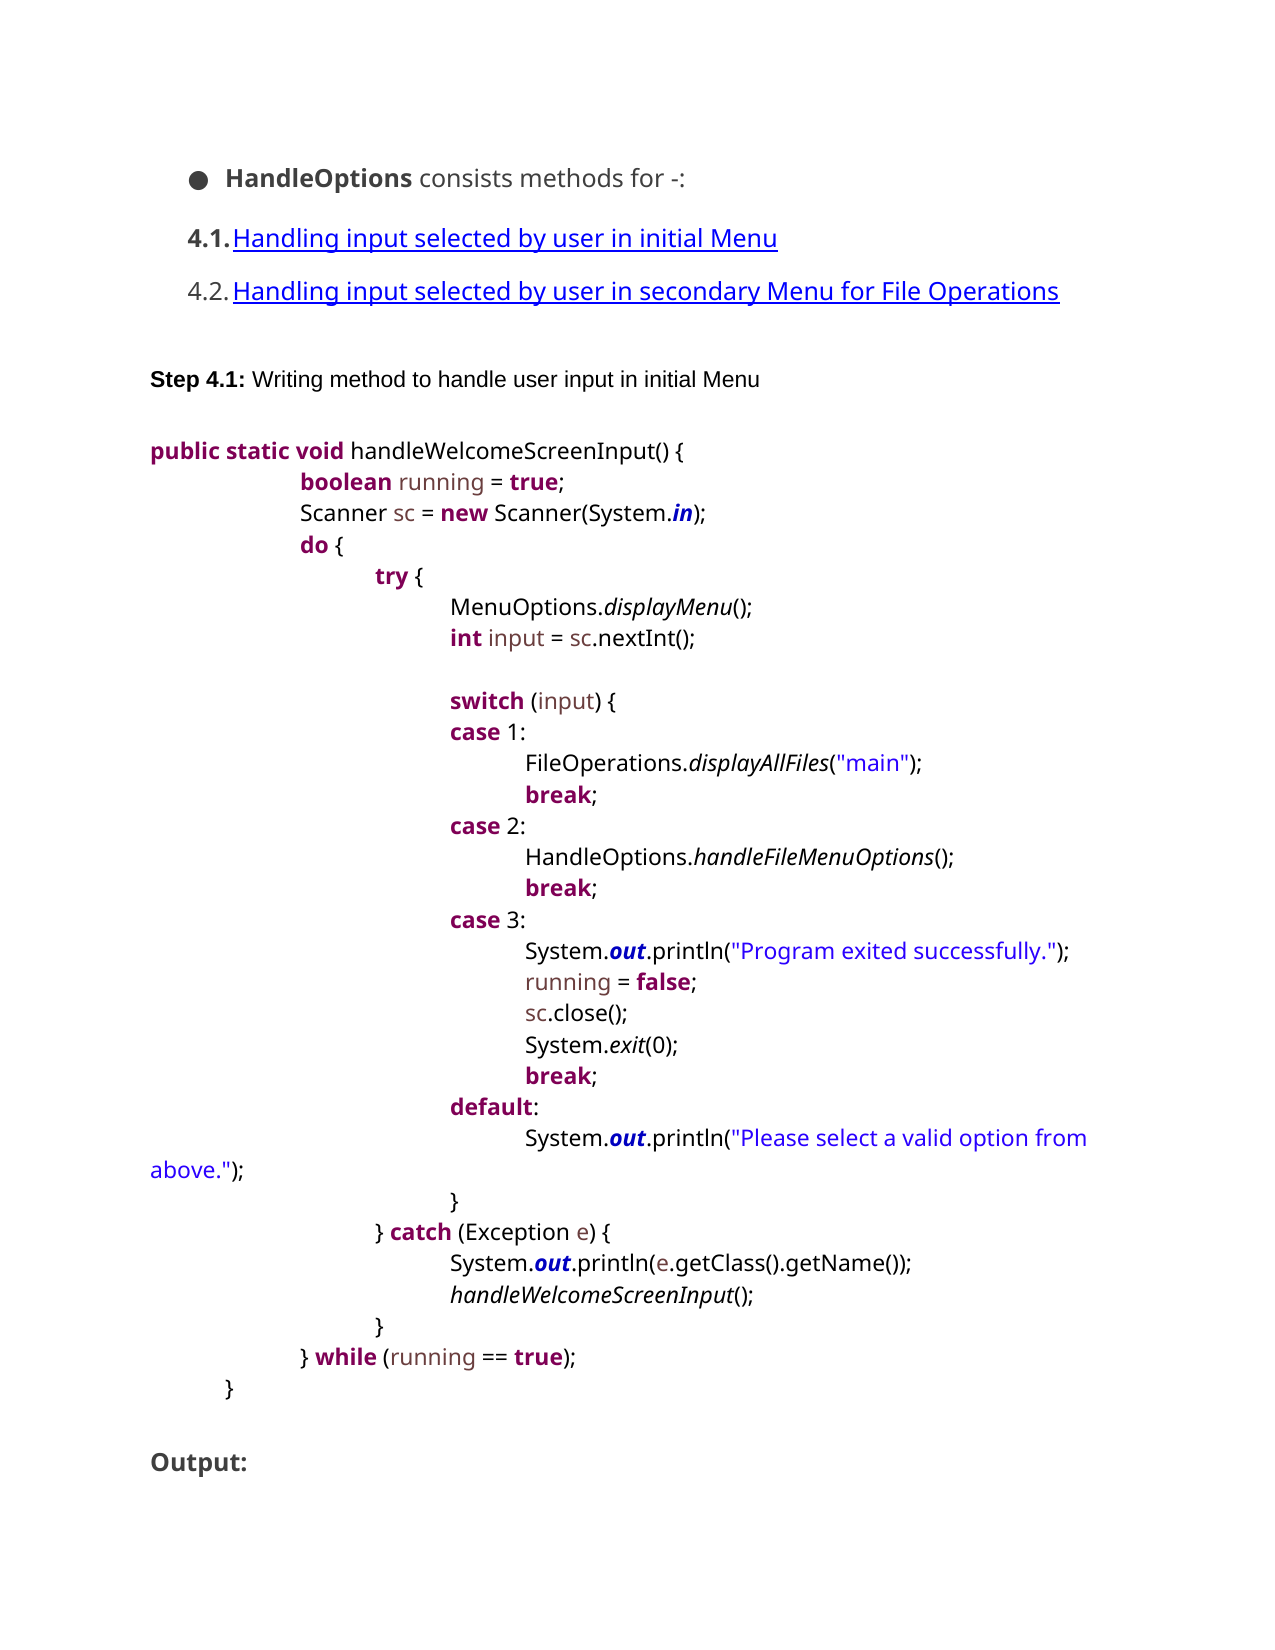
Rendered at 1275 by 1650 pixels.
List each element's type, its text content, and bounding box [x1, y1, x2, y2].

text System.out.println(e.getClass().getName()); [150, 1247, 1125, 1279]
text } [150, 1185, 1125, 1216]
text case 1: [150, 716, 1125, 747]
text public static void handleWelcomeScreenInput() { [150, 435, 1125, 466]
text Step 4.1: Writing method to handle user input in initial Menu [150, 366, 1125, 392]
text case 3: [150, 904, 1125, 935]
text } while (running == true); [150, 1341, 1125, 1372]
text break; [150, 872, 1125, 904]
text MenuOptions.displayMenu(); [150, 591, 1125, 622]
text boolean running = true; [150, 466, 1125, 497]
list Handling input selected by user in secondary Menu for File Operations [187, 274, 1125, 308]
text FileOperations.displayAllFiles("main"); [150, 747, 1125, 779]
list HandleOptions consists methods for -: [187, 150, 1125, 201]
text } [150, 1372, 1125, 1404]
text } catch (Exception e) { [150, 1216, 1125, 1247]
text HandleOptions.handleFileMenuOptions(); [150, 841, 1125, 872]
text case 2: [150, 810, 1125, 841]
text try { [150, 560, 1125, 591]
text sc.close(); [150, 997, 1125, 1029]
text Output: [150, 1444, 1125, 1478]
text break; [150, 1060, 1125, 1091]
list Handling input selected by user in initial Menu [187, 221, 1125, 255]
text switch (input) { [150, 685, 1125, 716]
text do { [150, 529, 1125, 560]
text int input = sc.nextInt(); [150, 622, 1125, 654]
text default: [150, 1091, 1125, 1122]
text System.out.println("Please select a valid option from above."); [150, 1122, 1125, 1185]
text Scanner sc = new Scanner(System.in); [150, 497, 1125, 529]
text } [150, 1310, 1125, 1341]
text break; [150, 779, 1125, 810]
text System.out.println("Program exited successfully."); [150, 935, 1125, 966]
text running = false; [150, 966, 1125, 997]
text handleWelcomeScreenInput(); [150, 1279, 1125, 1310]
text System.exit(0); [150, 1029, 1125, 1060]
